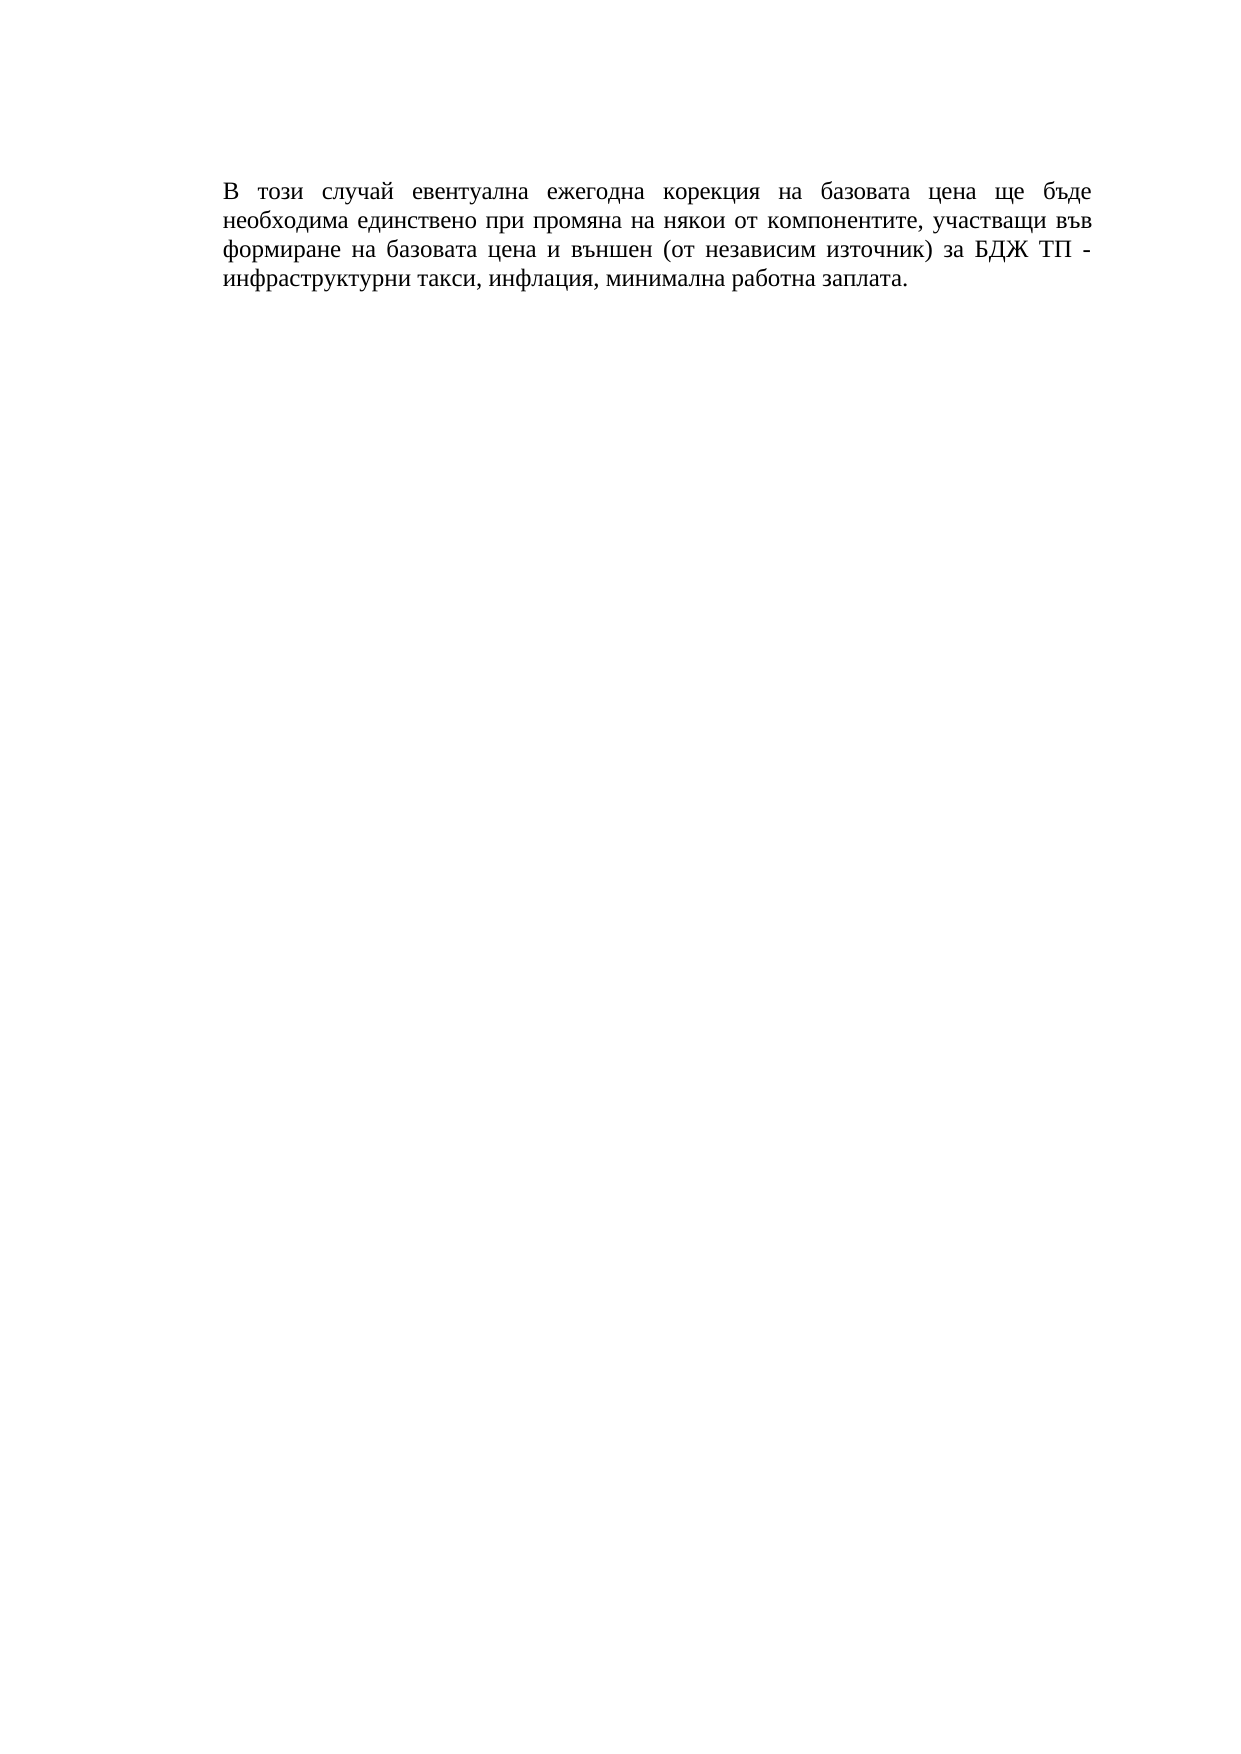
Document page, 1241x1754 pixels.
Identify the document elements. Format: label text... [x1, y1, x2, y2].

list В този случай евентуална ежегодна корекция на базовата цена ще бъде необходима единствено при промяна на някои от компонентите, участващи във формиране на базовата цена и външен (от независим източник) за БДЖ ТП - инфраструктурни такси, инфлация, минимална работна заплата. [223, 176, 1093, 291]
